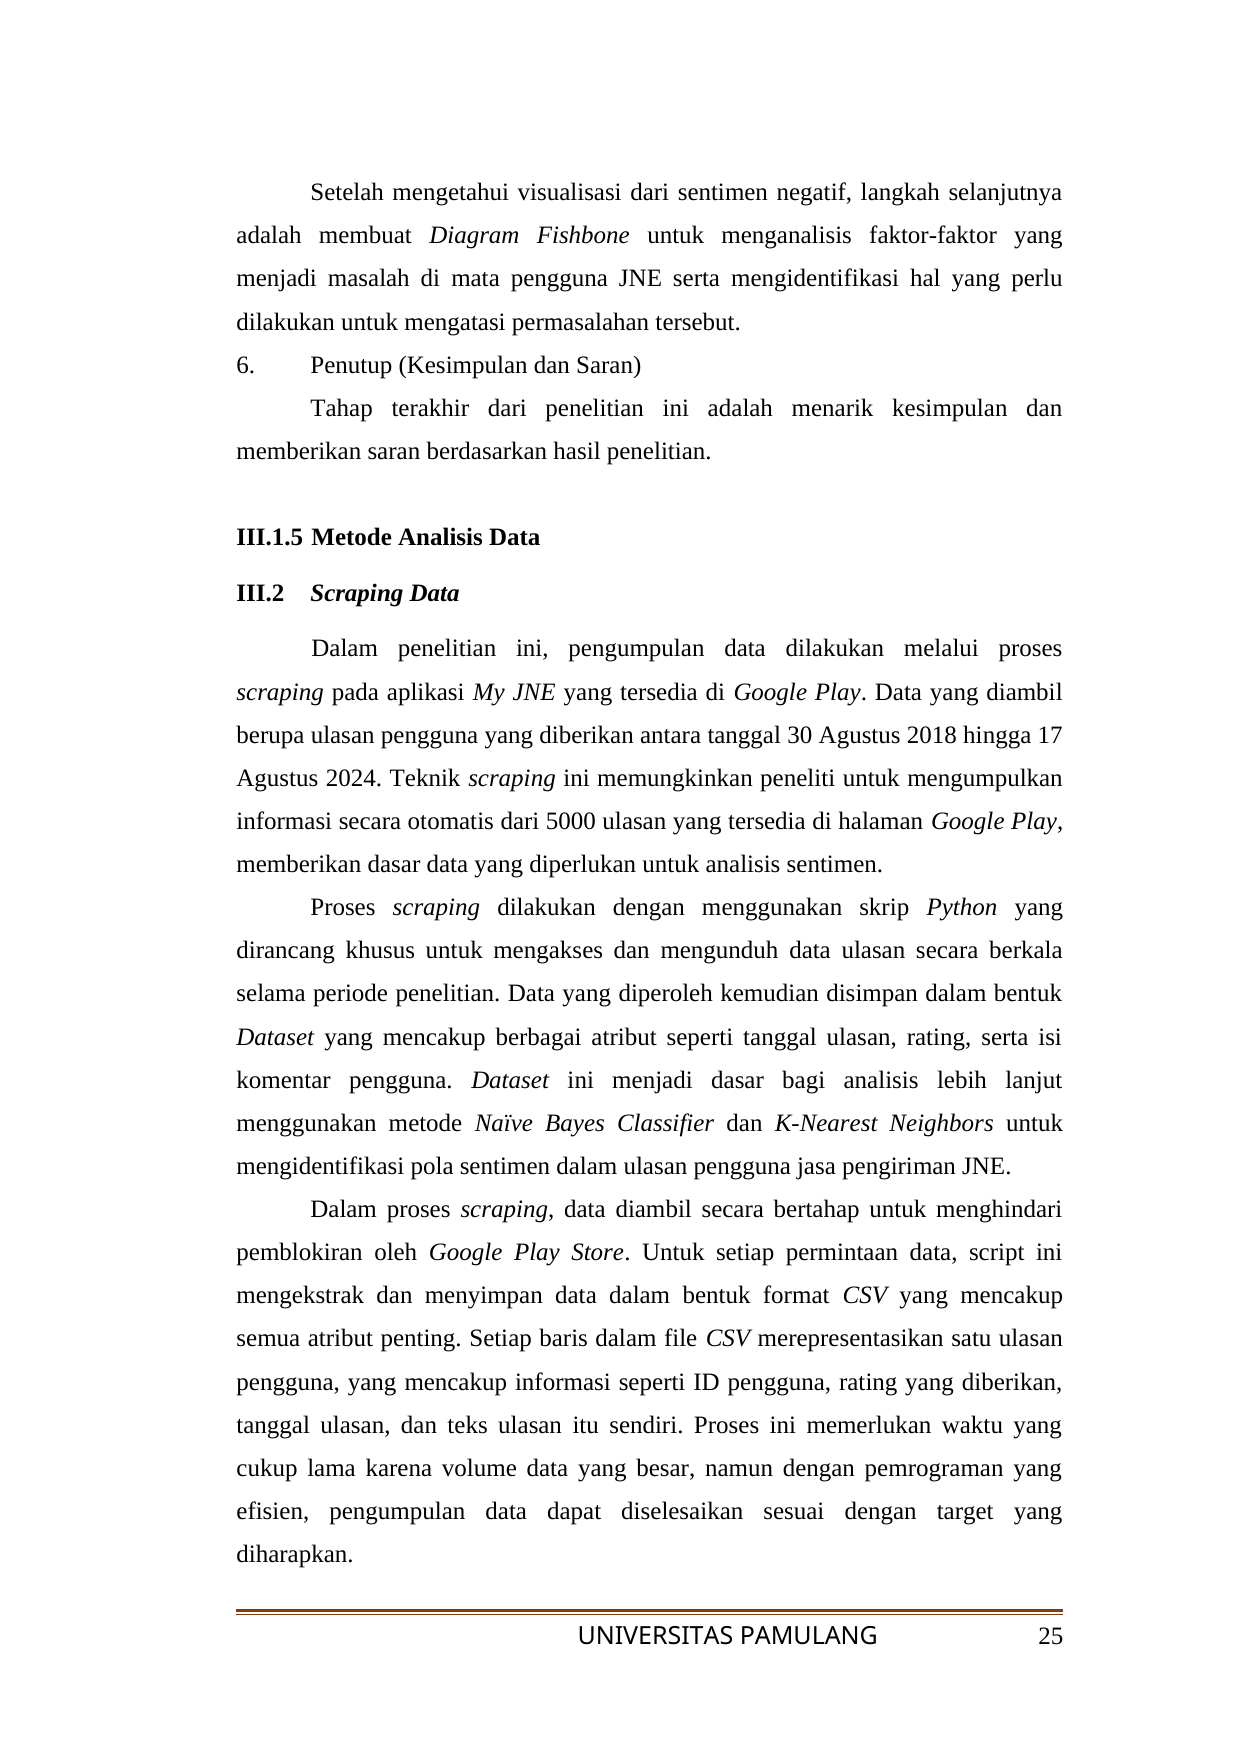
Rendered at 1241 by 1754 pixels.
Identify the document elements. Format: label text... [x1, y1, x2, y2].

text Proses scraping dilakukan dengan menggunakan skrip Python yang dirancang khusus untuk mengakses dan mengunduh data ulasan secara berkala selama periode penelitian. Data yang diperoleh kemudian disimpan dalam bentuk Dataset yang mencakup berbagai atribut seperti tanggal ulasan, rating, serta isi komentar pengguna. Dataset ini menjadi dasar bagi analisis lebih lanjut menggunakan metode Naïve Bayes Classifier dan K-Nearest Neighbors untuk mengidentifikasi pola sentimen dalam ulasan pengguna jasa pengiriman JNE. [236, 892, 1063, 1180]
text Dalam penelitian ini, pengumpulan data dilakukan melalui proses scraping pada aplikasi My JNE yang tersedia di Google Play. Data yang diambil berupa ulasan pengguna yang diberikan antara tanggal 30 Agustus 2018 hingga 17 Agustus 2024. Teknik scraping ini memungkinkan peneliti untuk mengumpulkan informasi secara otomatis dari 5000 ulasan yang tersedia di halaman Google Play, memberikan dasar data yang diperlukan untuk analisis sentimen. [236, 633, 1063, 878]
text Tahap terakhir dari penelitian ini adalah menarik kesimpulan dan memberikan saran berdasarkan hasil penelitian. [236, 393, 1063, 465]
text Scraping Data [236, 578, 1063, 607]
list Penutup (Kesimpulan dan Saran) [236, 350, 1063, 378]
text Setelah mengetahui visualisasi dari sentimen negatif, langkah selanjutnya adalah membuat Diagram Fishbone untuk menganalisis faktor-faktor yang menjadi masalah di mata pengguna JNE serta mengidentifikasi hal yang perlu dilakukan untuk mengatasi permasalahan tersebut. [236, 177, 1063, 335]
text Dalam proses scraping, data diambil secara bertahap untuk menghindari pemblokiran oleh Google Play Store. Untuk setiap permintaan data, script ini mengekstrak dan menyimpan data dalam bentuk format CSV yang mencakup semua atribut penting. Setiap baris dalam file CSV merepresentasikan satu ulasan pengguna, yang mencakup informasi seperti ID pengguna, rating yang diberikan, tanggal ulasan, dan teks ulasan itu sendiri. Proses ini memerlukan waktu yang cukup lama karena volume data yang besar, namun dengan pemrograman yang efisien, pengumpulan data dapat diselesaikan sesuai dengan target yang diharapkan. [236, 1194, 1063, 1568]
text Metode Analisis Data [236, 522, 1063, 551]
